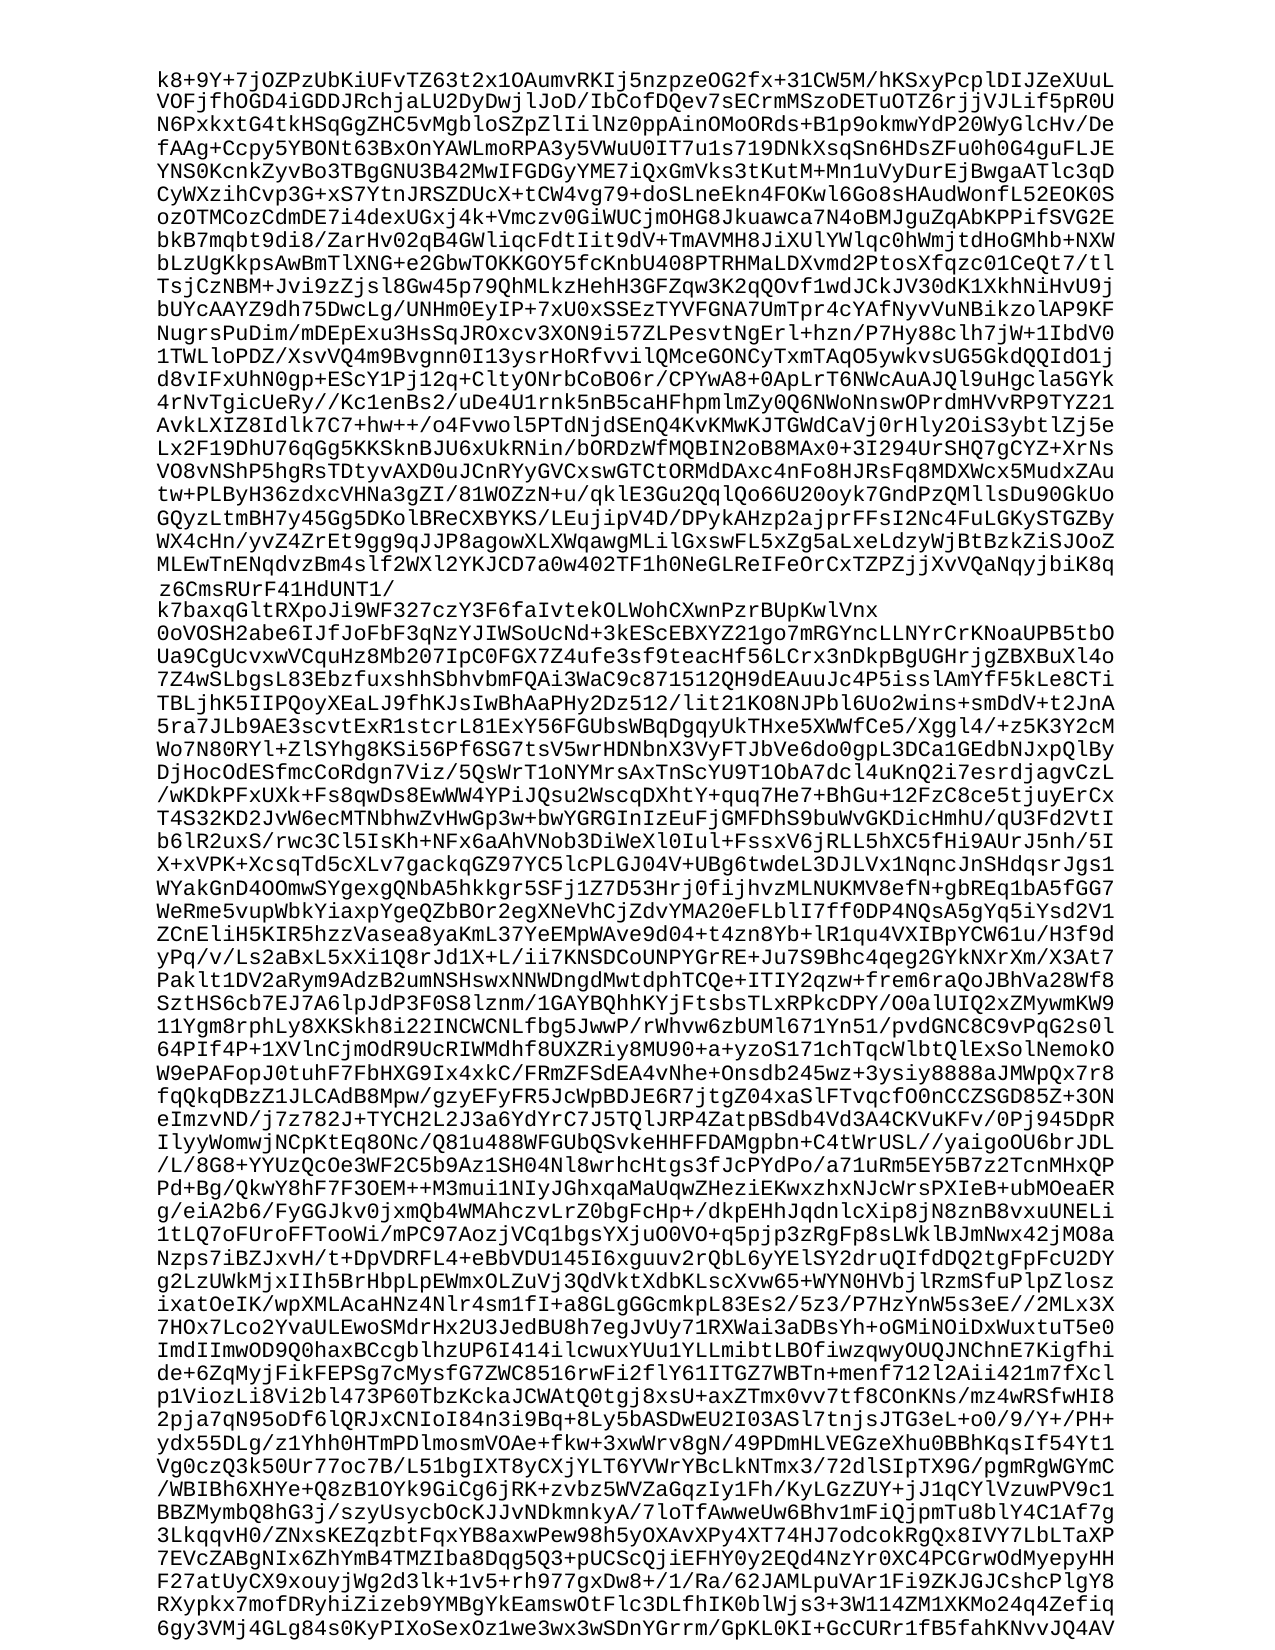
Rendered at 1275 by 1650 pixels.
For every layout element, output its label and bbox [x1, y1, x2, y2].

text [156, 578, 1115, 1641]
text [156, 69, 1115, 578]
